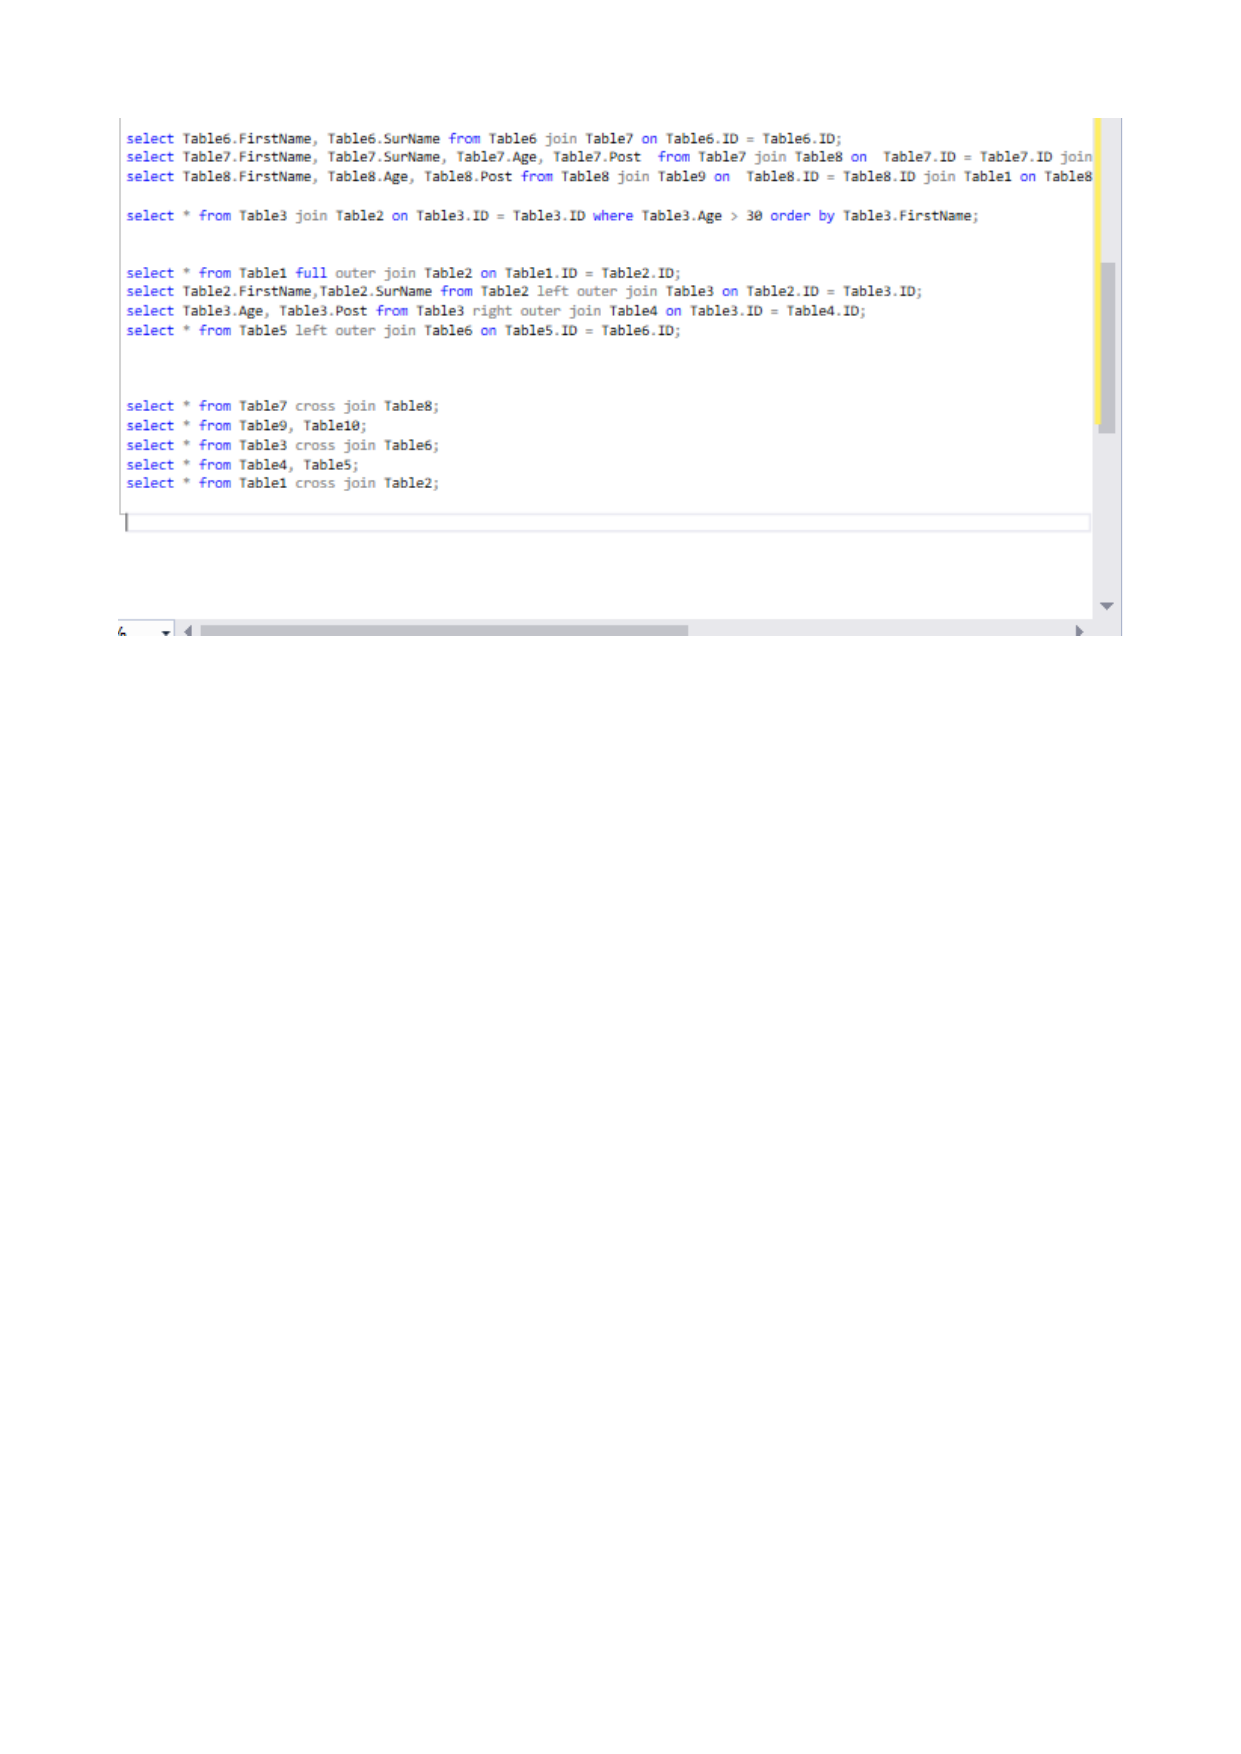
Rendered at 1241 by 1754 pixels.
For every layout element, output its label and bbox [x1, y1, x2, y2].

picture [118, 118, 1123, 636]
